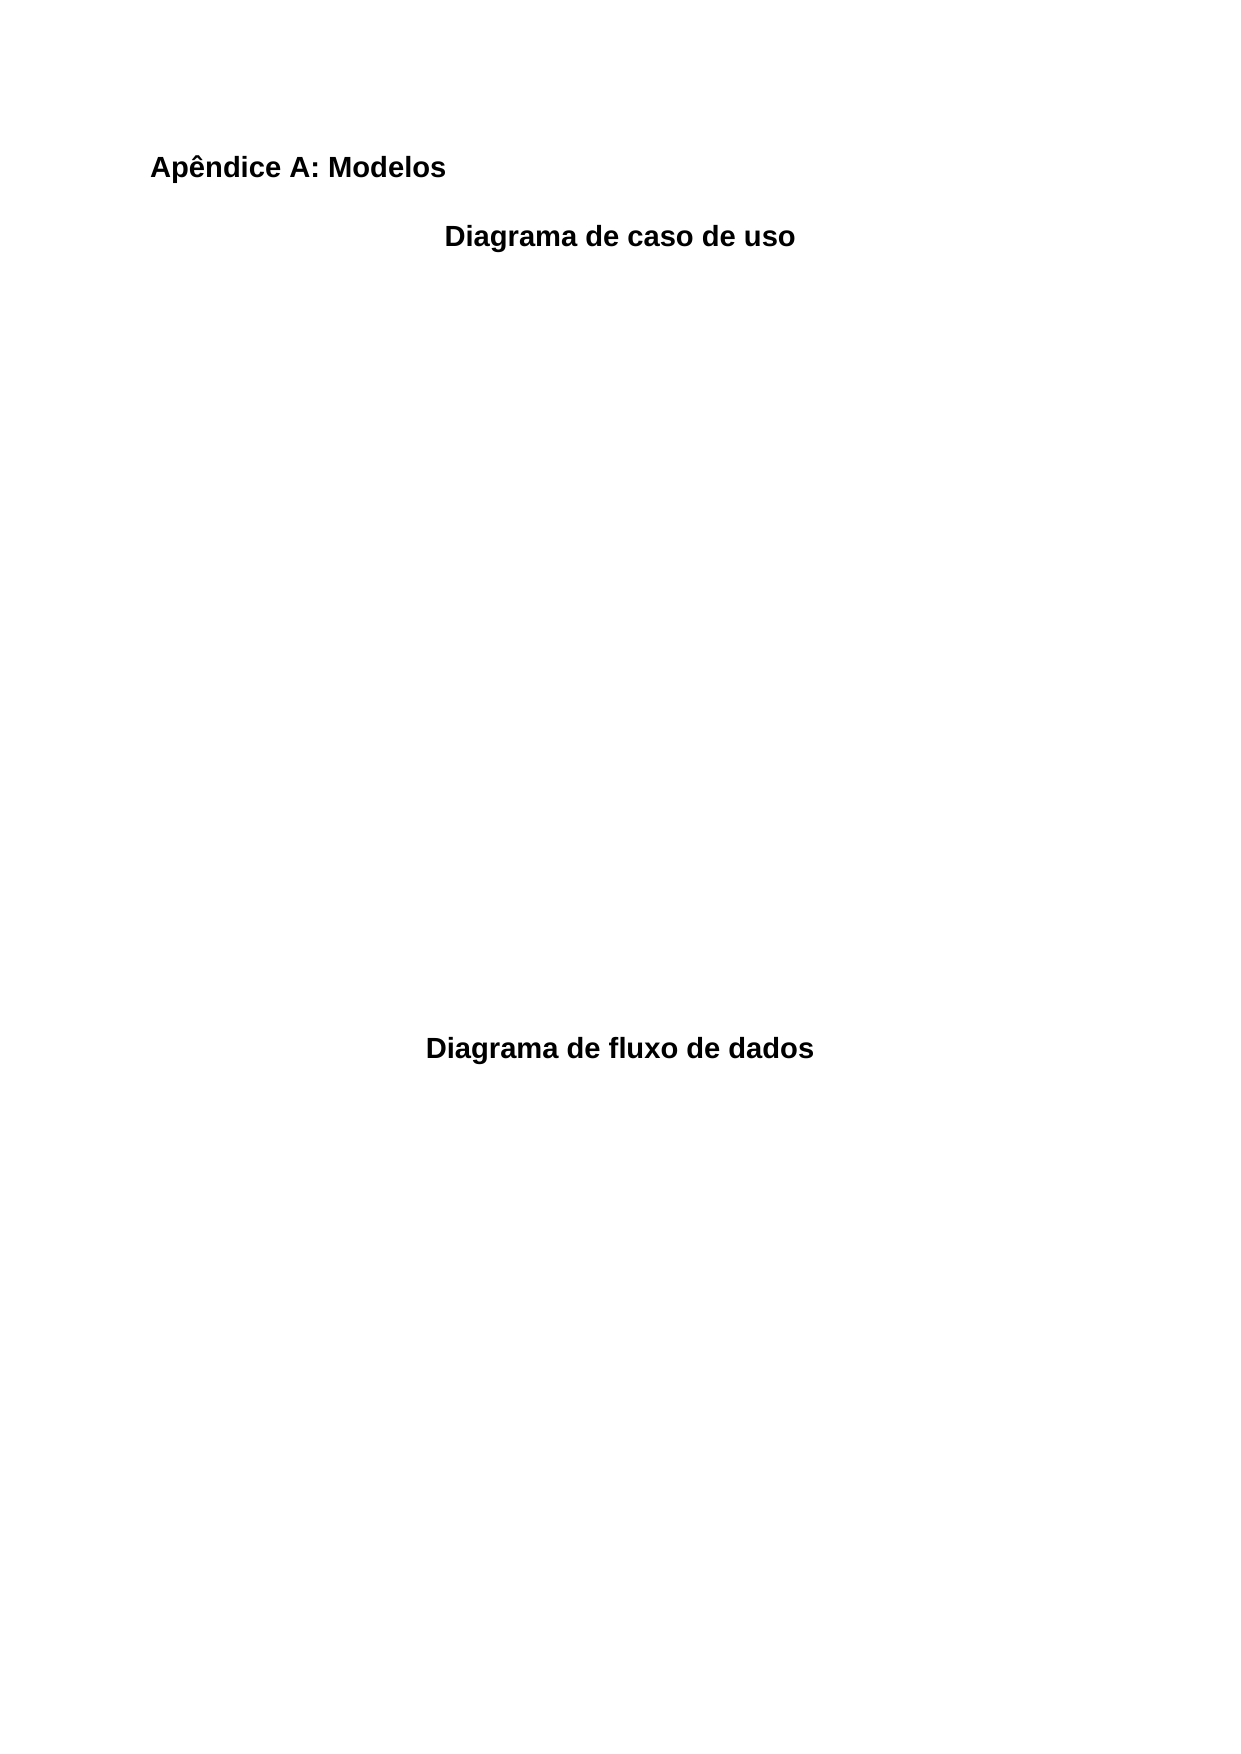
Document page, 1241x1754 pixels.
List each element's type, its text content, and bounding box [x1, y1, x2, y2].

text Apêndice A: Modelos [150, 150, 1090, 183]
text Diagrama de caso de usoDiagrama de fluxo de dados [150, 219, 1090, 1065]
